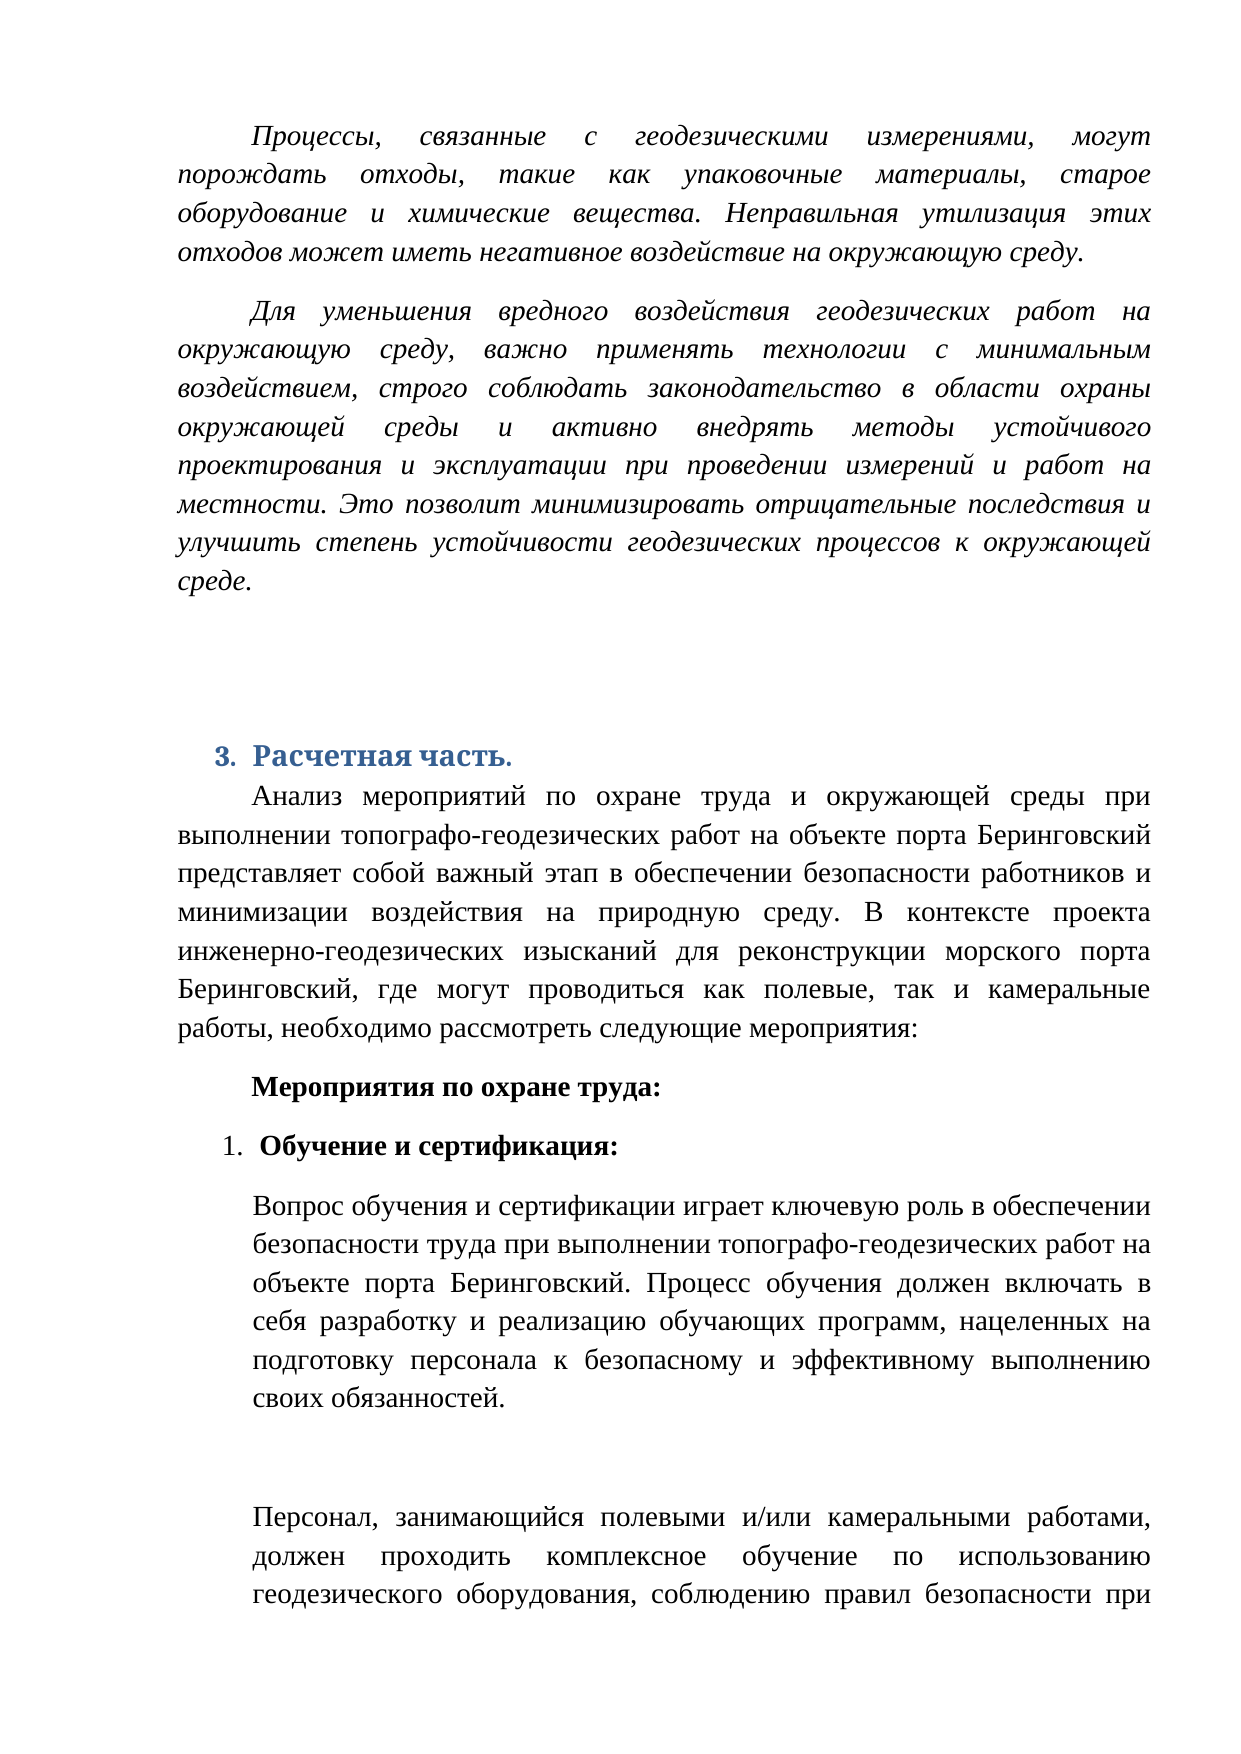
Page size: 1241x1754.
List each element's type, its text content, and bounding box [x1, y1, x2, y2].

subtitle Расчетная часть. [215, 740, 1152, 773]
list Обучение и сертификация: [222, 1128, 1152, 1162]
text Мероприятия по охране труда: [177, 1069, 1152, 1103]
text Процессы, связанные с геодезическими измерениями, могут порождать отходы, такие как упаковочные материалы, старое оборудование и химические вещества. Неправильная утилизация этих отходов может иметь негативное воздействие на окружающую среду. [177, 118, 1152, 267]
text Для уменьшения вредного воздействия геодезических работ на окружающую среду, важно применять технологии с минимальным воздействием, строго соблюдать законодательство в области охраны окружающей среды и активно внедрять методы устойчивого проектирования и эксплуатации при проведении измерений и работ на местности. Это позволит минимизировать отрицательные последствия и улучшить степень устойчивости геодезических процессов к окружающей среде. [177, 293, 1152, 596]
text Анализ мероприятий по охране труда и окружающей среды при выполнении топографо-геодезических работ на объекте порта Беринговский представляет собой важный этап в обеспечении безопасности работников и минимизации воздействия на природную среду. В контексте проекта инженерно-геодезических изысканий для реконструкции морского порта Беринговский, где могут проводиться как полевые, так и камеральные работы, необходимо рассмотреть следующие мероприятия: [177, 778, 1152, 1043]
text Вопрос обучения и сертификации играет ключевую роль в обеспечении безопасности труда при выполнении топографо-геодезических работ на объекте порта Беринговский. Процесс обучения должен включать в себя разработку и реализацию обучающих программ, нацеленных на подготовку персонала к безопасному и эффективному выполнению своих обязанностей. [252, 1188, 1152, 1414]
